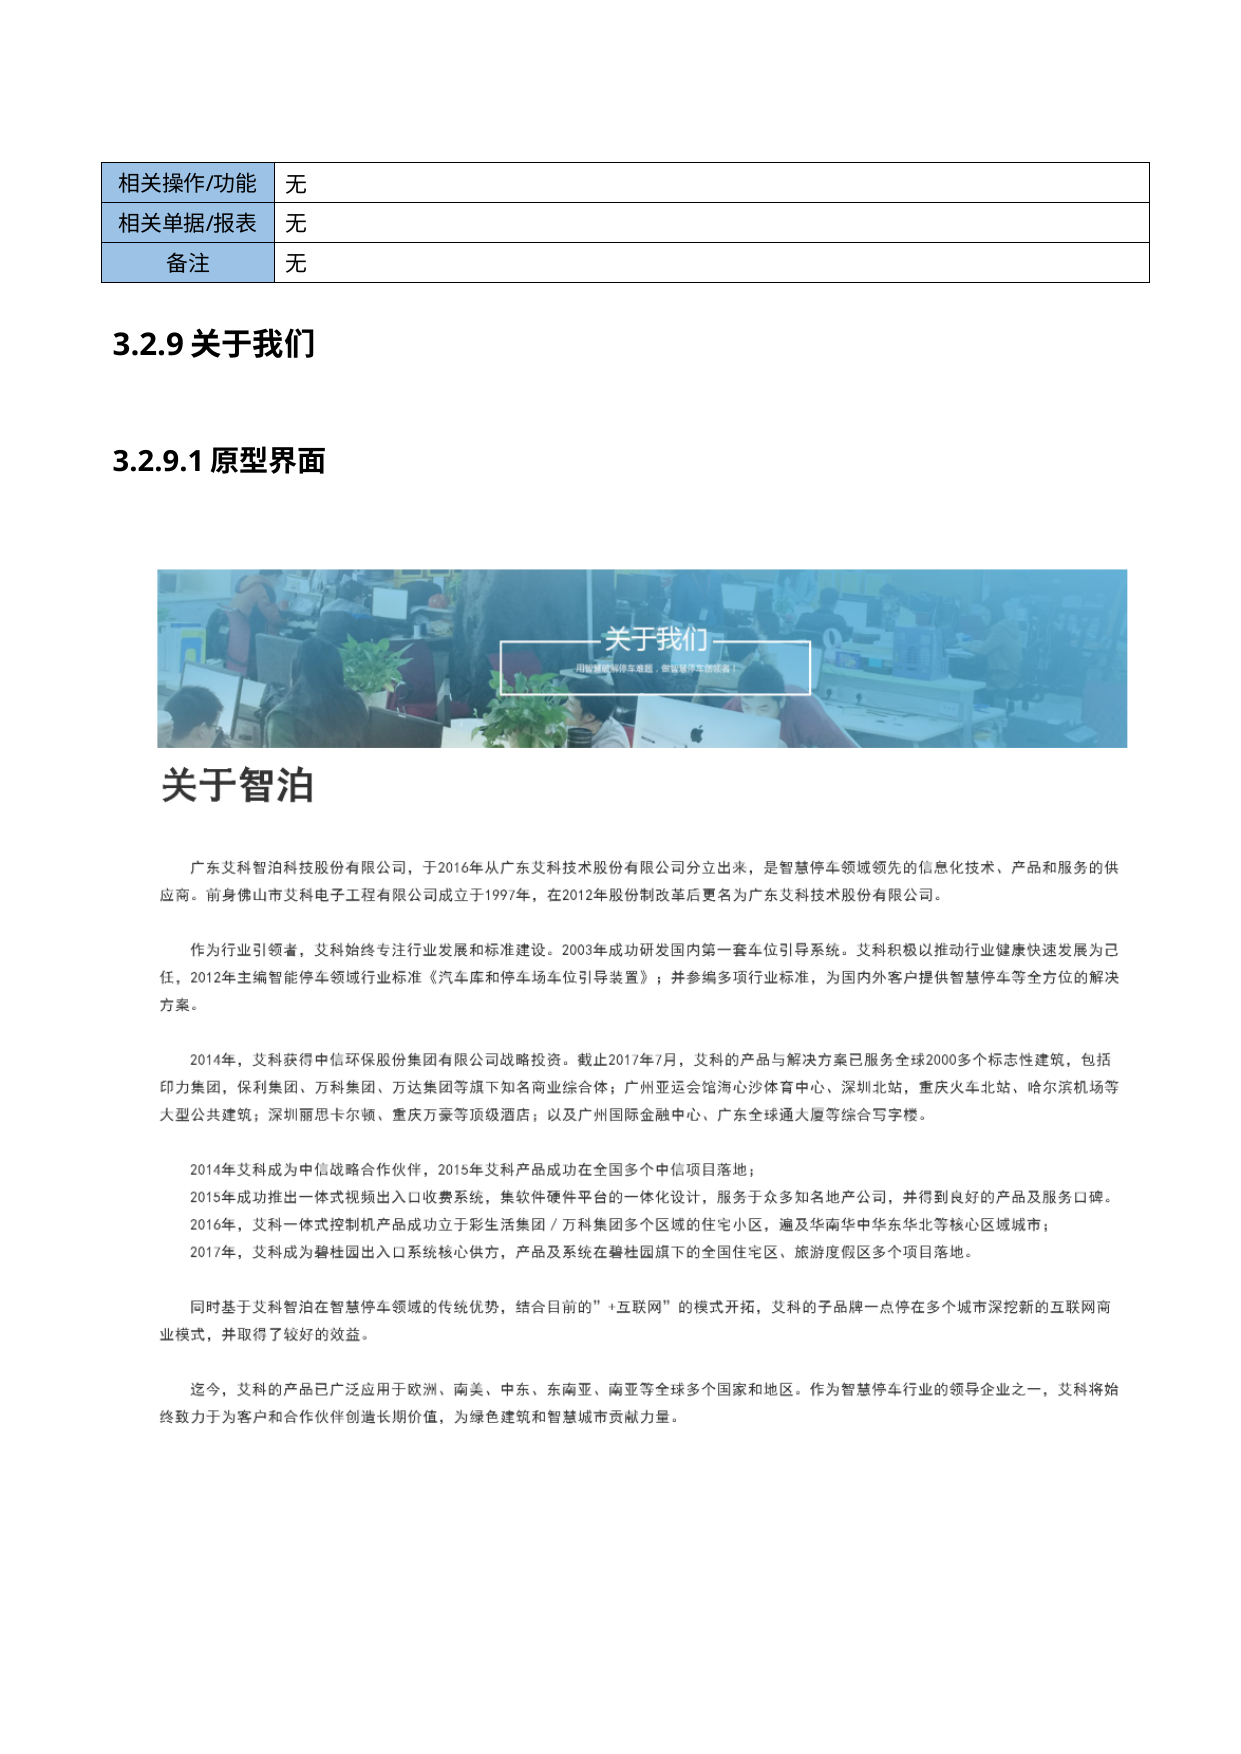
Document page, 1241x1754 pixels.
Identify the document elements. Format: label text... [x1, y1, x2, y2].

table_cell 相关单据/报表 [102, 203, 274, 242]
table_cell 相关操作/功能 [102, 163, 274, 202]
subtitle 3.2.9关于我们 [112, 310, 1128, 375]
table_cell 无 [275, 203, 1149, 242]
picture [112, 543, 1128, 1442]
table_cell 无 [275, 243, 1149, 282]
table_cell 备注 [102, 243, 274, 282]
table_cell 无 [275, 163, 1149, 202]
subtitle 3.2.9.1原型界面 [112, 427, 1128, 492]
